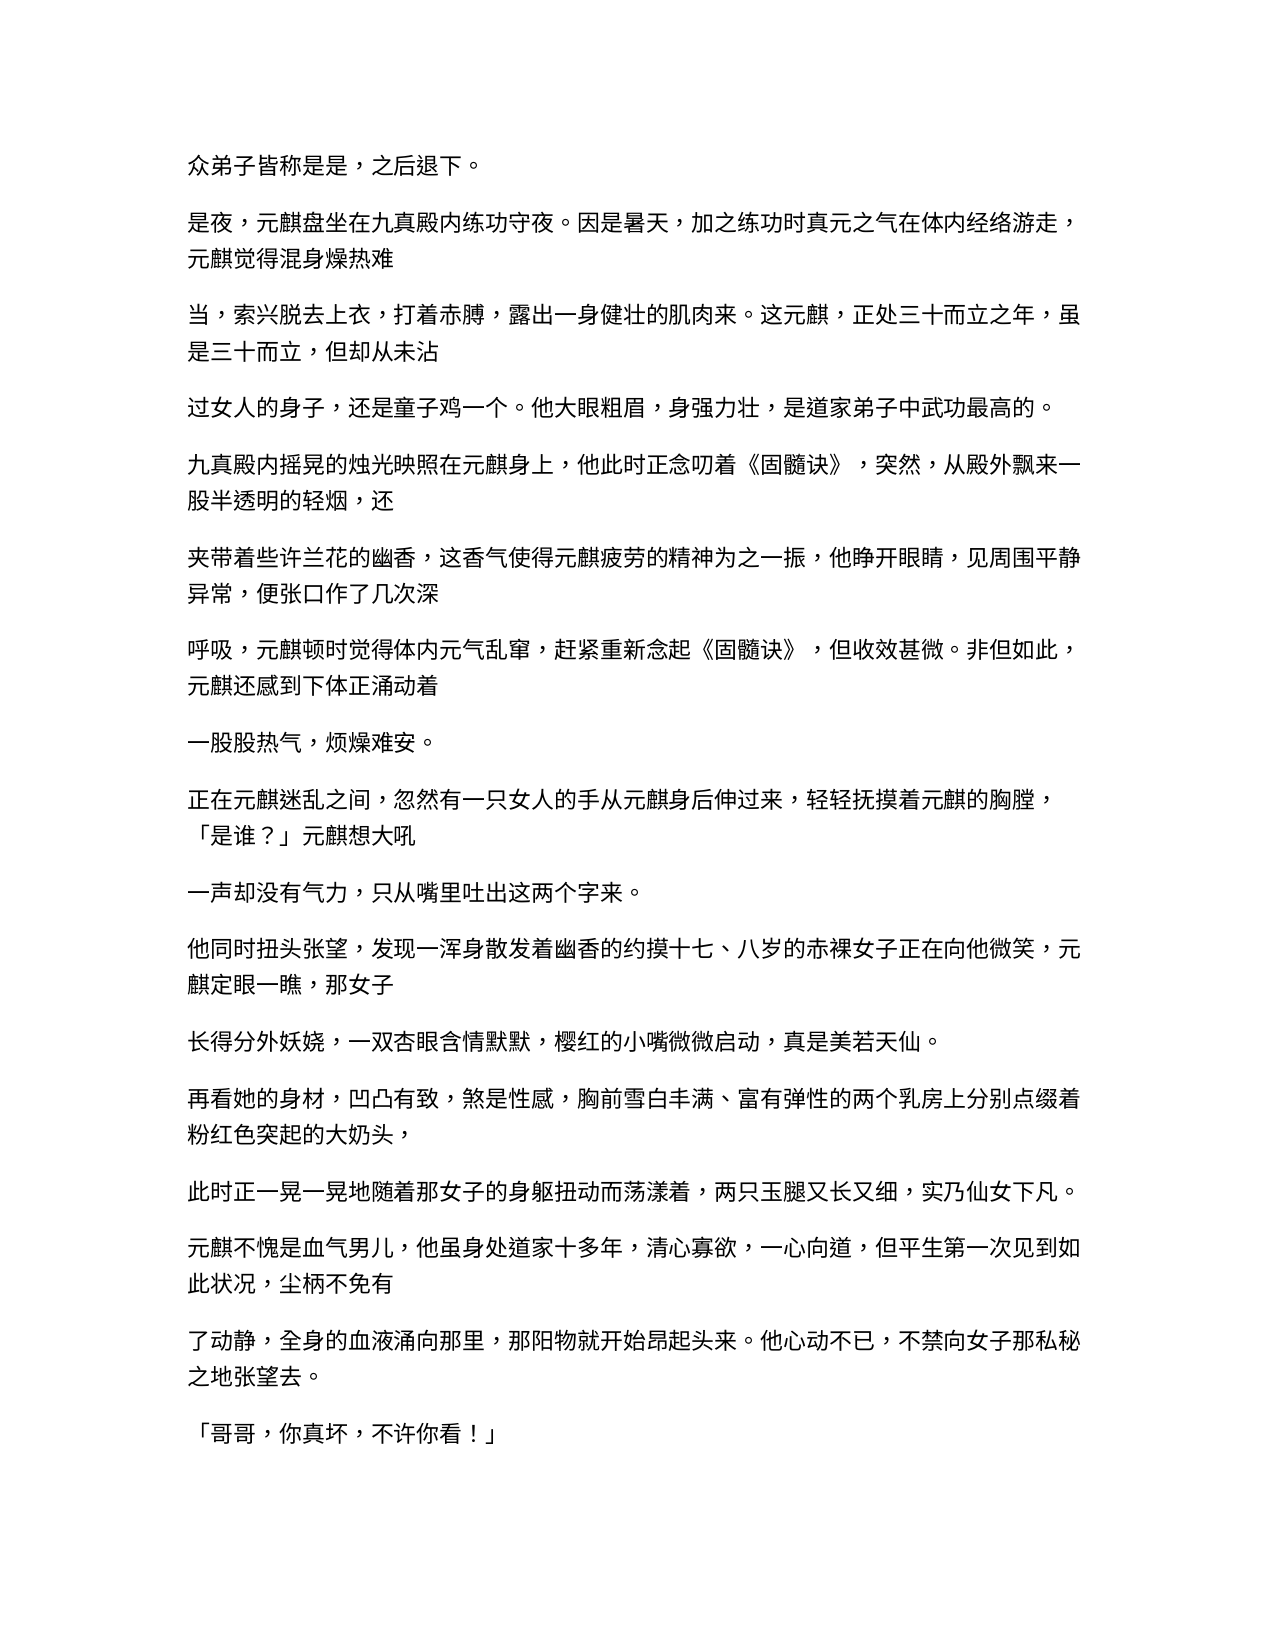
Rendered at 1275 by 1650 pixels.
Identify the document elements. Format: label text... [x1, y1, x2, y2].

text 当，索兴脱去上衣，打着赤膊，露出一身健壮的肌肉来。这元麒，正处三十而立之年，虽是三十而立，但却从未沾 [187, 299, 1087, 367]
text 此时正一晃一晃地随着那女子的身躯扭动而荡漾着，两只玉腿又长又细，实乃仙女下凡。 [187, 1176, 1087, 1207]
text 是夜，元麒盘坐在九真殿内练功守夜。因是暑天，加之练功时真元之气在体内经络游走，元麒觉得混身燥热难 [187, 207, 1087, 274]
text 夹带着些许兰花的幽香，这香气使得元麒疲劳的精神为之一振，他睁开眼睛，见周围平静异常，便张口作了几次深 [187, 542, 1087, 609]
text 九真殿内摇晃的烛光映照在元麒身上，他此时正念叨着《固髓诀》，突然，从殿外飘来一股半透明的轻烟，还 [187, 449, 1087, 516]
text 了动静，全身的血液涌向那里，那阳物就开始昂起头来。他心动不已，不禁向女子那私秘之地张望去。 [187, 1325, 1087, 1392]
text 过女人的身子，还是童子鸡一个。他大眼粗眉，身强力壮，是道家弟子中武功最高的。 [187, 392, 1087, 423]
text 长得分外妖娆，一双杏眼含情默默，樱红的小嘴微微启动，真是美若天仙。 [187, 1026, 1087, 1057]
text 再看她的身材，凹凸有致，煞是性感，胸前雪白丰满、富有弹性的两个乳房上分别点缀着粉红色突起的大奶头， [187, 1083, 1087, 1150]
text 一股股热气，烦燥难安。 [187, 727, 1087, 758]
text 「哥哥，你真坏，不许你看！」 [187, 1418, 1087, 1449]
text 一声却没有气力，只从嘴里吐出这两个字来。 [187, 877, 1087, 908]
text 他同时扭头张望，发现一浑身散发着幽香的约摸十七、八岁的赤裸女子正在向他微笑，元麒定眼一瞧，那女子 [187, 933, 1087, 1001]
text 正在元麒迷乱之间，忽然有一只女人的手从元麒身后伸过来，轻轻抚摸着元麒的胸膛，「是谁？」元麒想大吼 [187, 784, 1087, 851]
text 众弟子皆称是是，之后退下。 [187, 150, 1087, 181]
text 呼吸，元麒顿时觉得体内元气乱窜，赶紧重新念起《固髓诀》，但收效甚微。非但如此，元麒还感到下体正涌动着 [187, 634, 1087, 702]
text 元麒不愧是血气男儿，他虽身处道家十多年，清心寡欲，一心向道，但平生第一次见到如此状况，尘柄不免有 [187, 1232, 1087, 1299]
